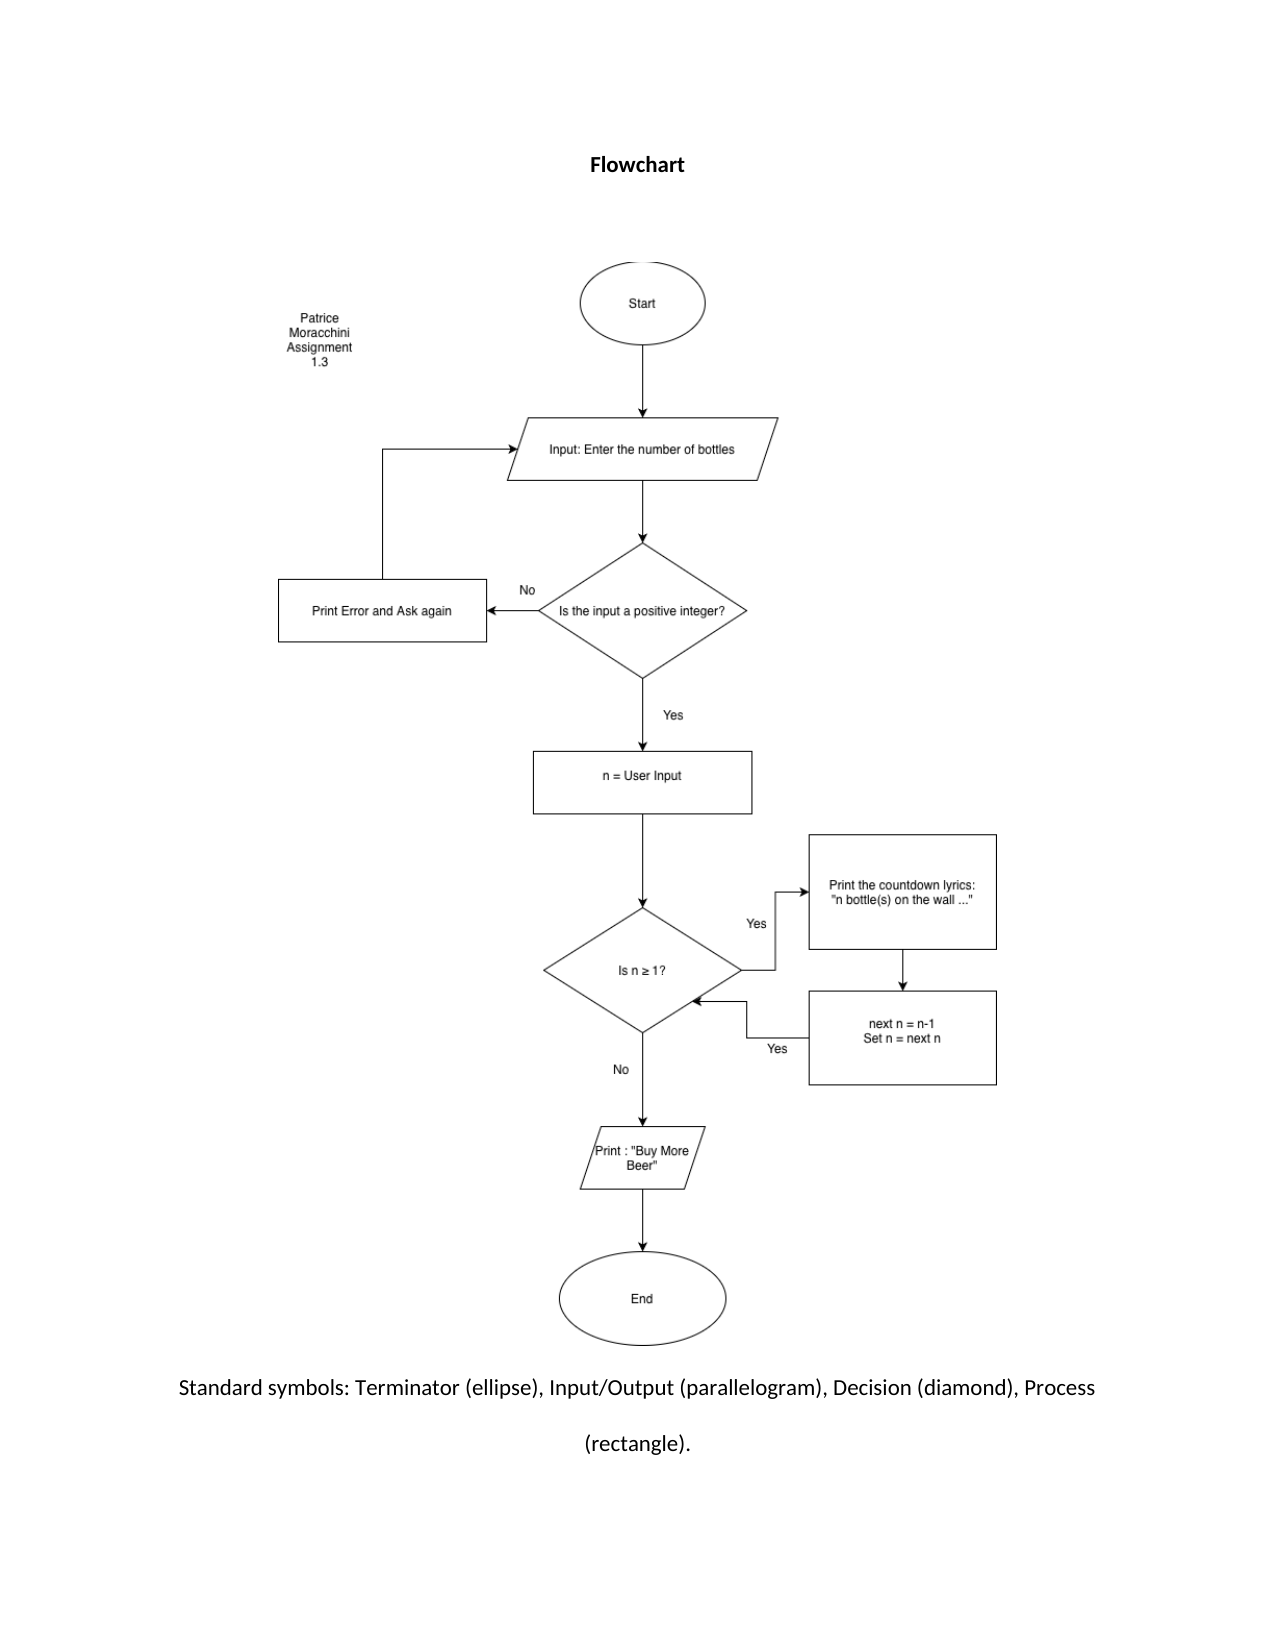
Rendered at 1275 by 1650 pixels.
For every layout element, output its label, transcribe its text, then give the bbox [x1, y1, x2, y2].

text Standard symbols: Terminator (ellipse), Input/Output (parallelogram), Decision (diamond), Process (rectangle). [150, 1373, 1125, 1457]
picture [278, 262, 997, 1346]
text Flowchart [150, 150, 1125, 178]
